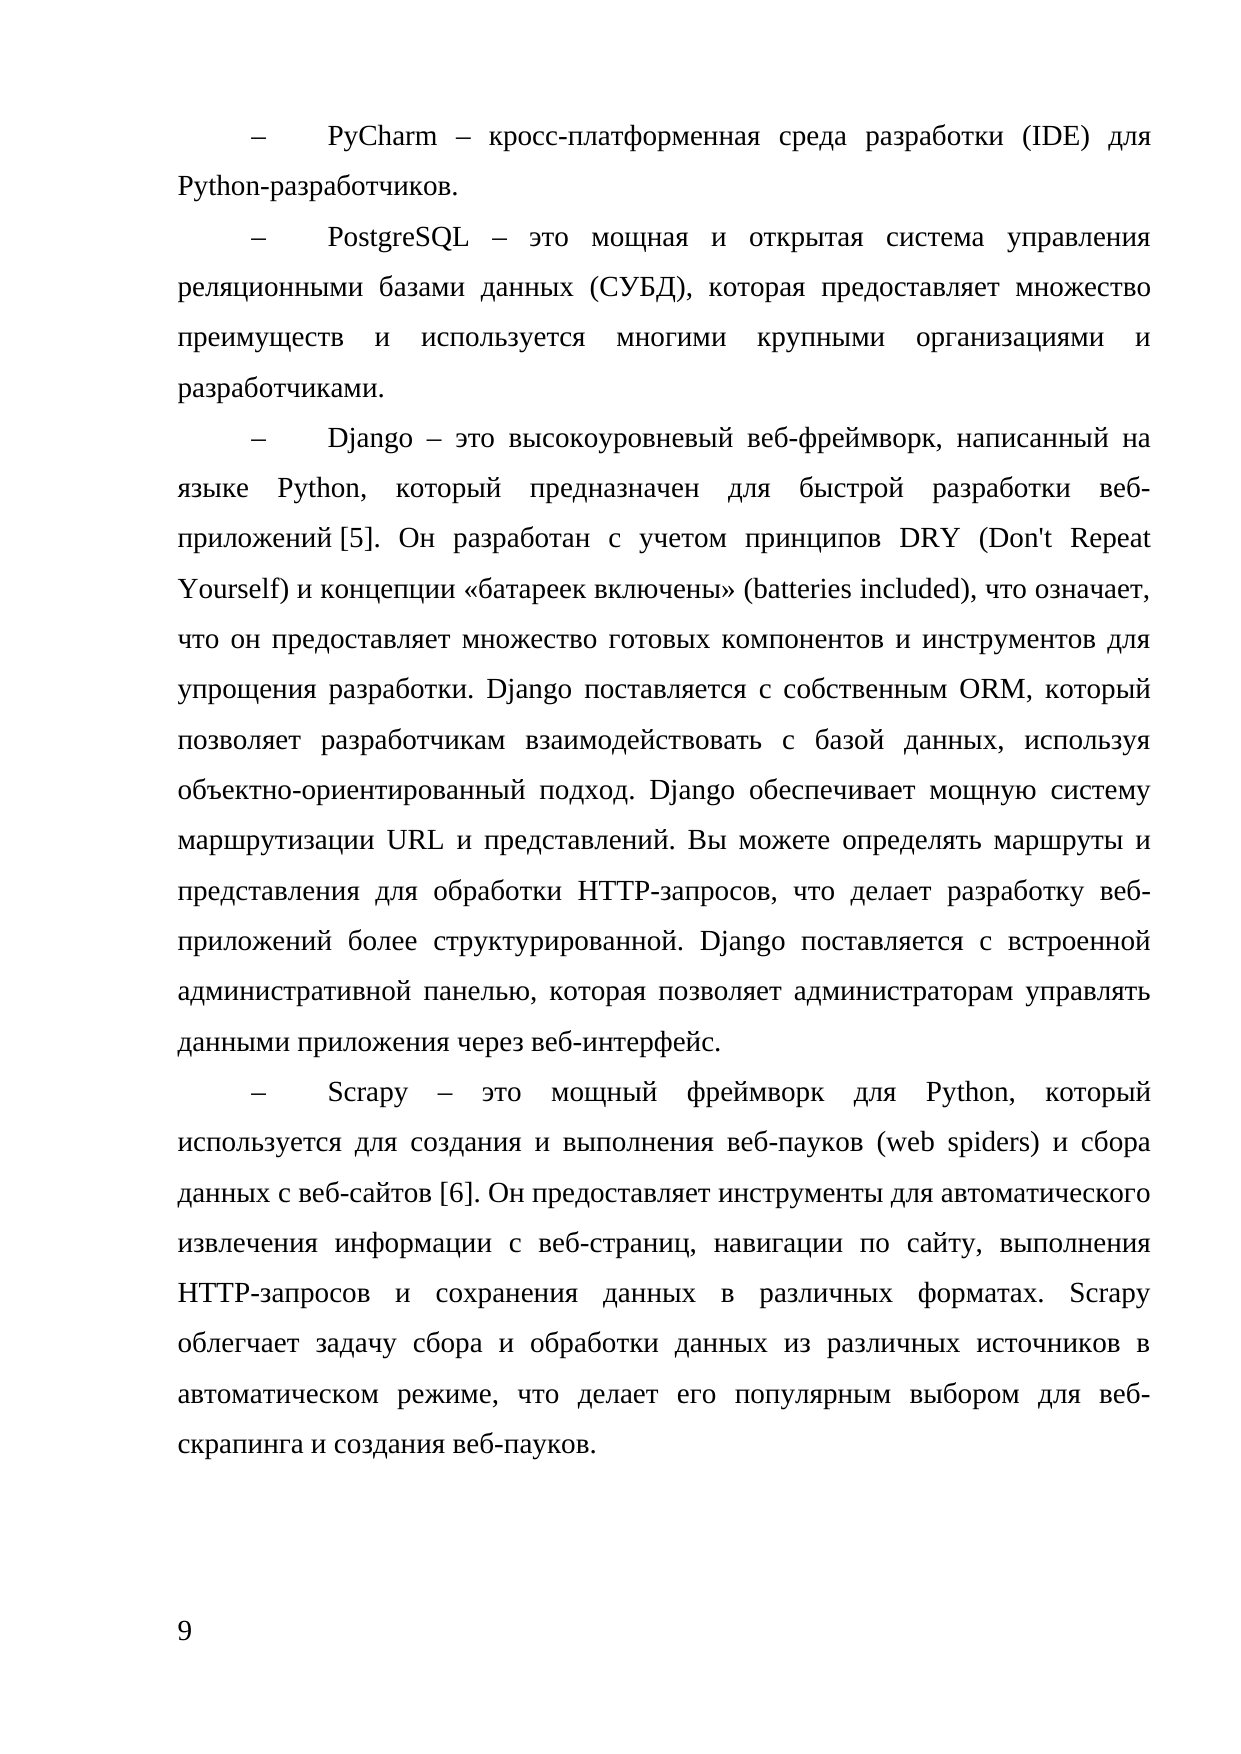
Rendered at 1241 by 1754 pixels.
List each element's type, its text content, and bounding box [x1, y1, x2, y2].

list PostgreSQL – это мощная и открытая система управления реляционными базами данных (СУБД), которая предоставляет множество преимуществ и используется многими крупными организациями и разработчиками. [177, 219, 1152, 403]
list Django – это высокоуровневый веб-фреймворк, написанный на языке Python, который предназначен для быстрой разработки веб-приложений [5]. Он разработан с учетом принципов DRY (Don't Repeat Yourself) и концепции «батареек включены» (batteries included), что означает, что он предоставляет множество готовых компонентов и инструментов для упрощения разработки. Django поставляется с собственным ORM, который позволяет разработчикам взаимодействовать с базой данных, используя объектно-ориентированный подход. Django обеспечивает мощную систему маршрутизации URL и представлений. Вы можете определять маршруты и представления для обработки HTTP-запросов, что делает разработку веб-приложений более структурированной. Django поставляется с встроенной административной панелью, которая позволяет администраторам управлять данными приложения через веб-интерфейс. [177, 420, 1152, 1057]
list Scrapy – это мощный фреймворк для Python, который используется для создания и выполнения веб-пауков (web spiders) и сбора данных с веб-сайтов [6]. Он предоставляет инструменты для автоматического извлечения информации с веб-страниц, навигации по сайту, выполнения HTTP-запросов и сохранения данных в различных форматах. Scrapy облегчает задачу сбора и обработки данных из различных источников в автоматическом режиме, что делает его популярным выбором для веб-скрапинга и создания веб-пауков. [177, 1074, 1152, 1460]
list PyCharm – кросс-платформенная среда разработки (IDE) для Python-разработчиков. [177, 118, 1152, 202]
